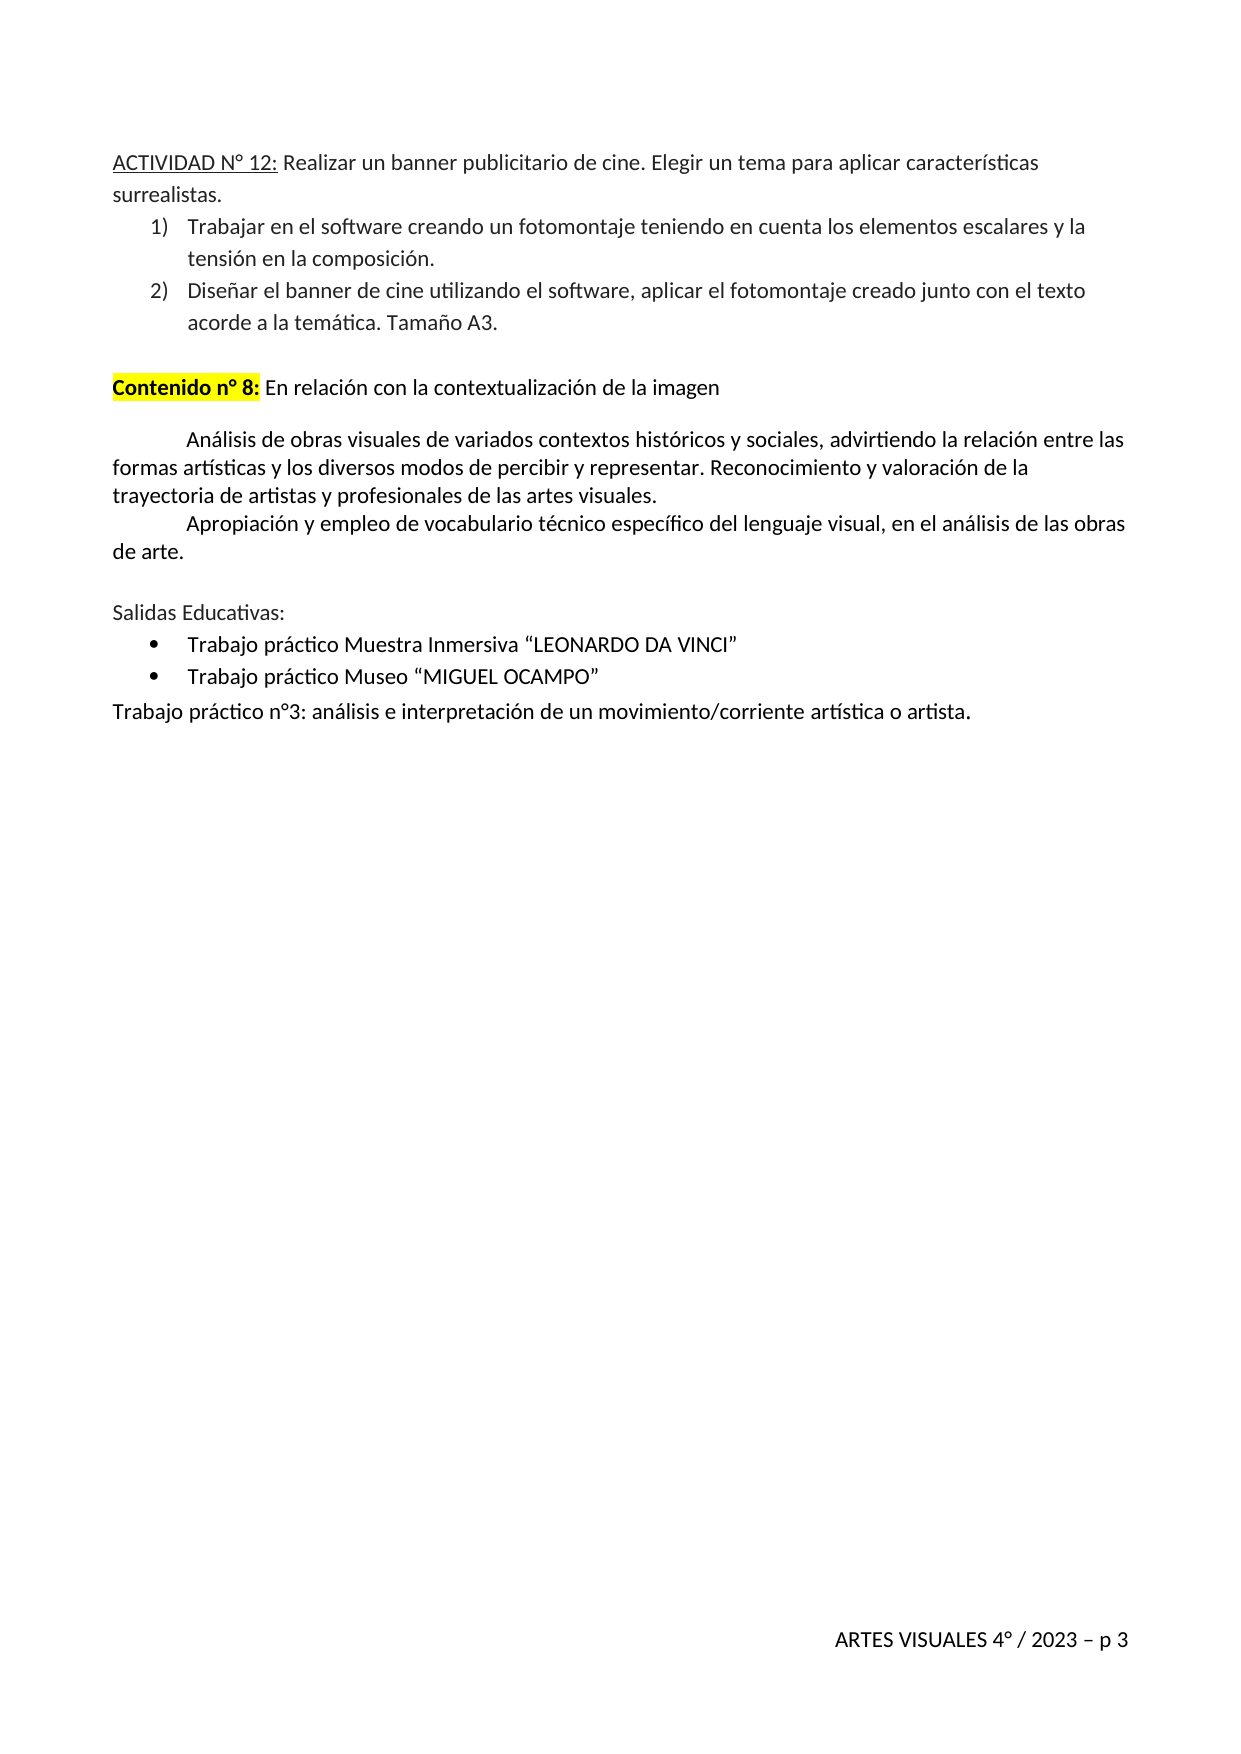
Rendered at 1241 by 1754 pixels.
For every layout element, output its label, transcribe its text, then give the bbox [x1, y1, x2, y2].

text ACTIVIDAD N° 12: Realizar un banner publicitario de cine. Elegir un tema para aplicar características surrealistas. [112, 148, 1140, 208]
text de arte. [112, 537, 1140, 566]
list Trabajar en el software creando un fotomontaje teniendo en cuenta los elementos escalares y la tensión en la composición. [150, 212, 1086, 272]
text Trabajo práctico n°3: análisis e interpretación de un movimiento/corriente artística o artista. [112, 694, 1140, 726]
list Trabajo práctico Museo “MIGUEL OCAMPO” [150, 662, 1140, 690]
text Apropiación y empleo de vocabulario técnico específico del lenguaje visual, en el análisis de las obras [186, 509, 1140, 537]
list Trabajo práctico Muestra Inmersiva “LEONARDO DA VINCI” [150, 630, 1140, 658]
text Análisis de obras visuales de variados contextos históricos y sociales, advirtiendo la relación entre las formas artísticas y los diversos modos de percibir y representar. Reconocimiento y valoración de la trayectoria de artistas y profesionales de las artes visuales. [112, 426, 1130, 509]
text Salidas Educativas: [112, 598, 1140, 626]
list Diseñar el banner de cine utilizando el software, aplicar el fotomontaje creado junto con el texto acorde a la temática. Tamaño A3. [150, 277, 1086, 336]
text Contenido n° 8: En relación con la contextualización de la imagen [260, 373, 1140, 401]
